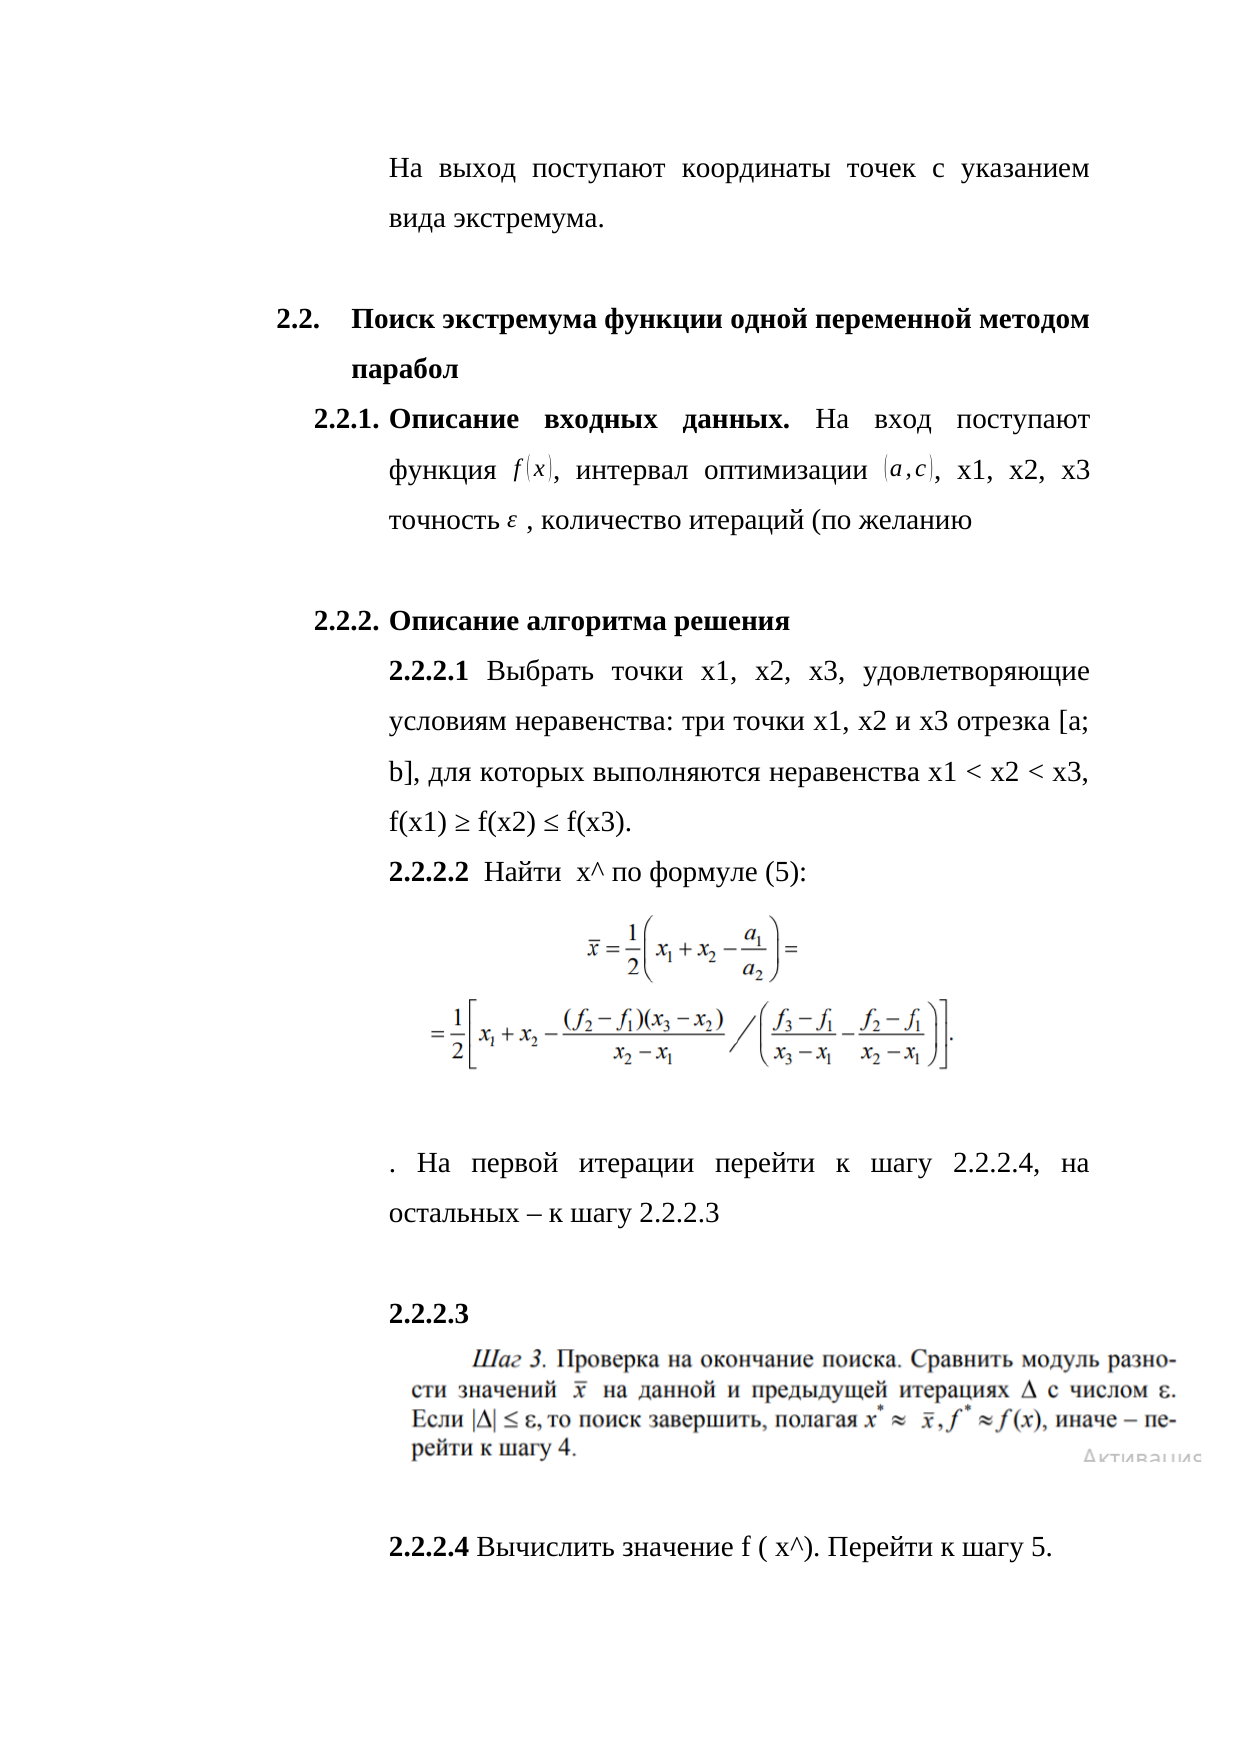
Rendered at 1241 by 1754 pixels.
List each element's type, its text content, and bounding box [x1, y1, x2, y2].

list . На первой итерации перейти к шагу 2.2.2.4, на остальных – к шагу 2.2.2.3 [389, 1145, 1090, 1229]
list 2.2.2.4 Вычислить значение f ( x^). Перейти к шагу 5. [389, 1529, 1090, 1562]
list 2.2.2.3 [389, 1296, 1090, 1330]
list На выход поступают координаты точек с указанием вида экстремума. [389, 150, 1090, 234]
list Описание алгоритма решения [314, 603, 1090, 636]
list 2.2.2.1 Выбрать точки x1, x2, x3, удовлетворяющие условиям неравенства: три точки х1, х2 и х3 отрезка [а; b], для которых выполняются неравенства х1 < х2 < х3, f(x1) ≥ f(x2) ≤ f(x3). [389, 653, 1090, 838]
list Поиск экстремума функции одной переменной методом парабол [276, 301, 1090, 385]
list Описание входных данных. На вход поступают функция , интервал оптимизации , x1, x2, x3 точность , количество итераций (по желанию [314, 402, 1090, 536]
picture [388, 1346, 1202, 1462]
picture [388, 904, 970, 1079]
list 2.2.2.2 Найти x^ по формуле (5): [389, 854, 1090, 888]
